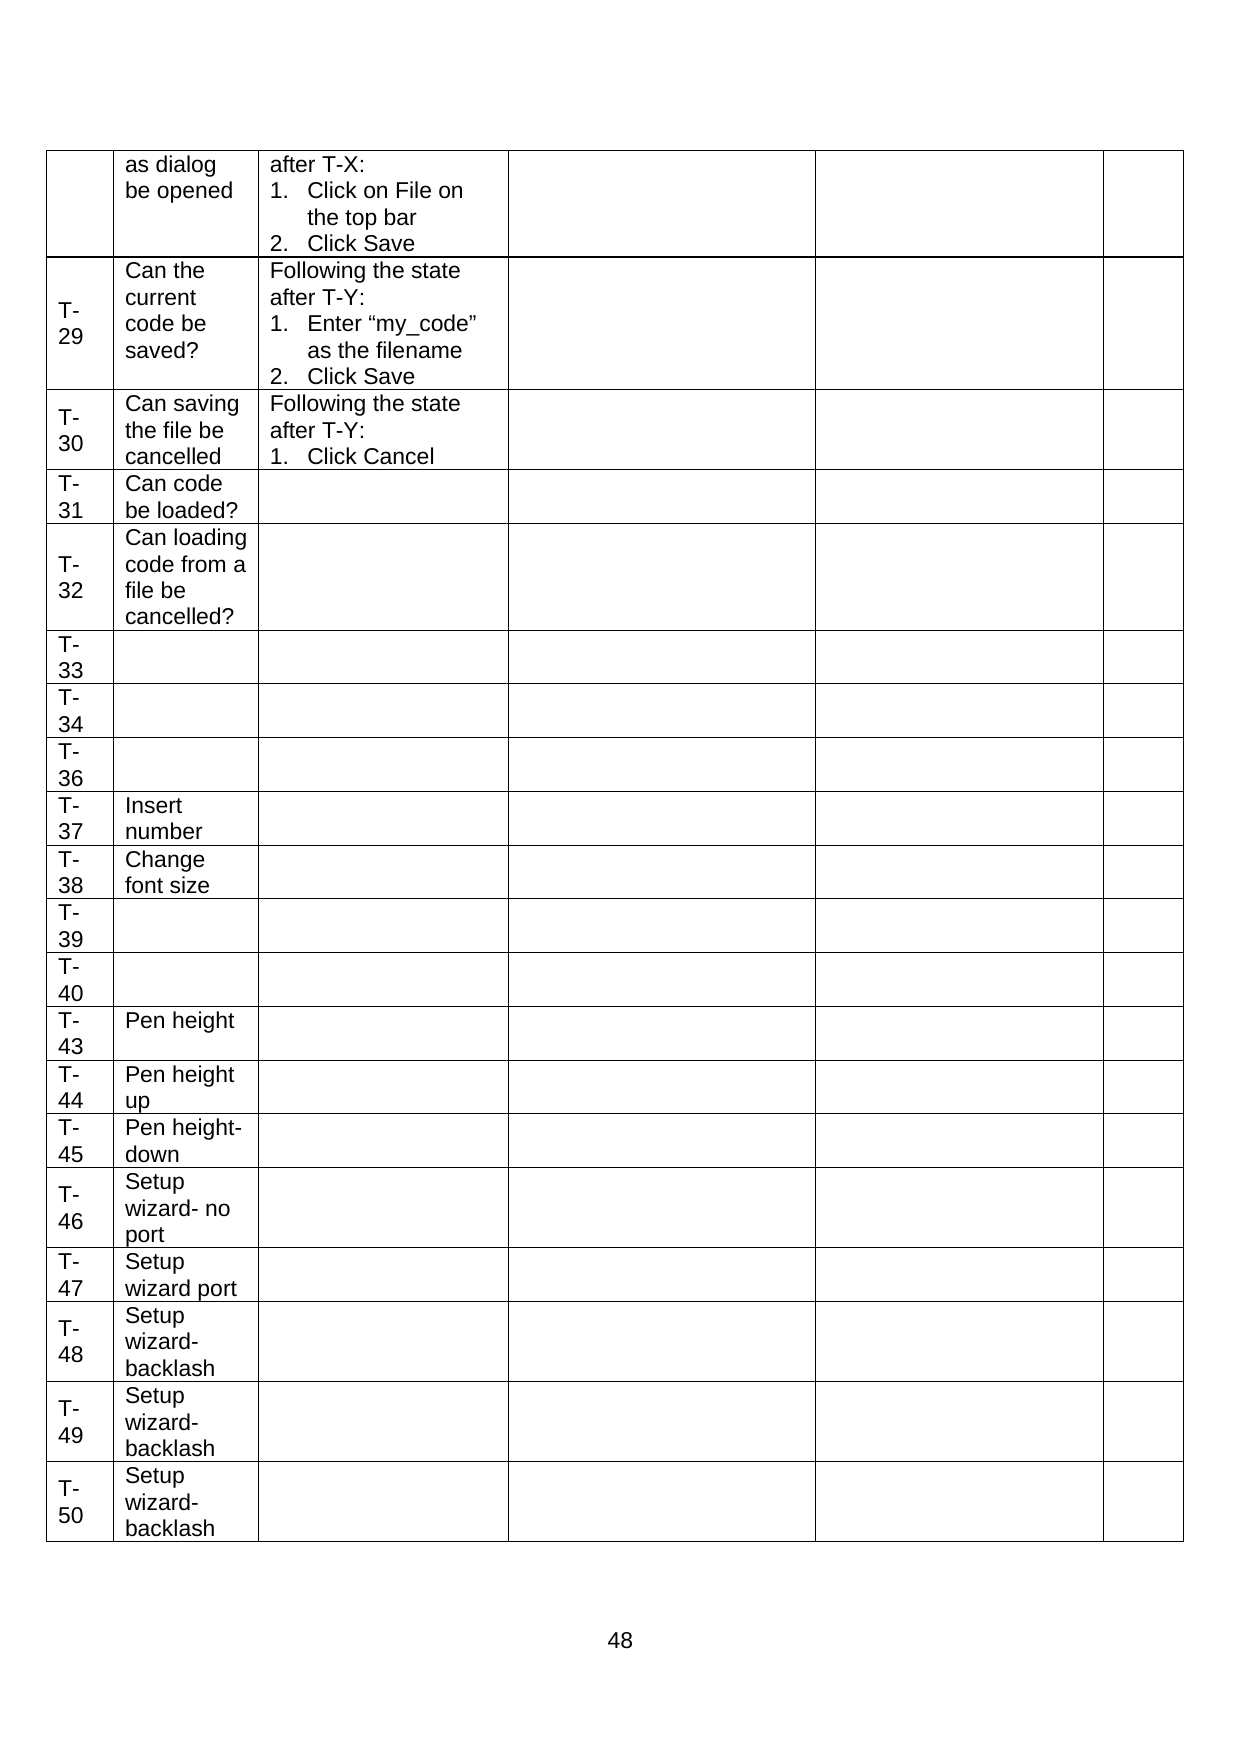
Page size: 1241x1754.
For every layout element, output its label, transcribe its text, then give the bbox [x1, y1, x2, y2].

table_cell [259, 953, 508, 1006]
table_cell [816, 1007, 1103, 1059]
table_cell T-49 [47, 1382, 113, 1461]
table_cell [816, 470, 1103, 523]
table_cell [1104, 390, 1183, 469]
table_cell [259, 792, 508, 844]
table_cell T-29 [47, 258, 113, 389]
table_cell [114, 684, 258, 737]
table_cell [259, 1302, 508, 1381]
table_cell [816, 684, 1103, 737]
table_cell [114, 738, 258, 791]
table_cell [509, 738, 815, 791]
table_cell Setup wizard- backlash [114, 1382, 258, 1461]
table_cell [1104, 258, 1183, 389]
table_cell [259, 470, 508, 523]
table_cell [816, 1382, 1103, 1461]
table_cell [509, 631, 815, 683]
table_cell [1104, 738, 1183, 791]
table_cell Following the state after T-X: Click on File on the top bar Click Save [259, 151, 508, 256]
table_cell [509, 792, 815, 844]
table_cell Pen height- down [114, 1114, 258, 1167]
table_cell Insert number [114, 792, 258, 844]
table_cell Can code be loaded? [114, 470, 258, 523]
table_cell T-44 [47, 1061, 113, 1113]
table_cell [259, 1114, 508, 1167]
table_cell [259, 899, 508, 952]
table_cell [509, 899, 815, 952]
table_cell [816, 738, 1103, 791]
table_cell [509, 1462, 815, 1541]
table_cell [509, 390, 815, 469]
table_cell [509, 684, 815, 737]
table_cell T-45 [47, 1114, 113, 1167]
table_cell [114, 899, 258, 952]
table_cell T-38 [47, 846, 113, 898]
table_cell [1104, 846, 1183, 898]
table_cell [259, 1462, 508, 1541]
table_cell [114, 953, 258, 1006]
table_cell [509, 1302, 815, 1381]
table_cell Pen height up [114, 1061, 258, 1113]
table_cell Can a save as dialog be opened [114, 151, 258, 256]
table_cell [509, 953, 815, 1006]
table_cell T-36 [47, 738, 113, 791]
table_cell [816, 1168, 1103, 1247]
table_cell [509, 1007, 815, 1059]
table_cell [259, 1007, 508, 1059]
table_cell [816, 258, 1103, 389]
table_cell [1104, 1168, 1183, 1247]
table_cell [816, 1061, 1103, 1113]
table_cell [816, 953, 1103, 1006]
table_cell T-37 [47, 792, 113, 844]
table_cell T-32 [47, 524, 113, 629]
table_cell [816, 1248, 1103, 1301]
table_cell [1104, 1248, 1183, 1301]
table_cell Setup wizard- no port [114, 1168, 258, 1247]
table_cell [259, 524, 508, 629]
table_cell [259, 1061, 508, 1113]
table_cell Pen height [114, 1007, 258, 1059]
table_cell [509, 846, 815, 898]
table_cell T-43 [47, 1007, 113, 1059]
table_cell Following the state after T-Y: Click Cancel [259, 390, 508, 469]
table_cell T-30 [47, 390, 113, 469]
table_cell Can saving the file be cancelled [114, 390, 258, 469]
table_cell [816, 899, 1103, 952]
table_cell [816, 631, 1103, 683]
table_cell [1104, 1462, 1183, 1541]
table_cell Following the state after T-Y: Enter “my_code” as the filename Click Save [259, 258, 508, 389]
table_cell [1104, 684, 1183, 737]
table_cell T-50 [47, 1462, 113, 1541]
table_cell [1104, 1302, 1183, 1381]
table_cell [1104, 1061, 1183, 1113]
table_cell [1104, 470, 1183, 523]
table_cell T-47 [47, 1248, 113, 1301]
table_cell T-Y [47, 151, 113, 256]
table_cell [259, 846, 508, 898]
table_cell [509, 151, 815, 256]
table_cell T-34 [47, 684, 113, 737]
table_cell [509, 1114, 815, 1167]
table_cell T-46 [47, 1168, 113, 1247]
table_cell [816, 524, 1103, 629]
table_cell [816, 151, 1103, 256]
table_cell [509, 470, 815, 523]
table_cell [1104, 151, 1183, 256]
table_cell [259, 1168, 508, 1247]
table_cell [259, 684, 508, 737]
table_cell [816, 792, 1103, 844]
table_cell [1104, 953, 1183, 1006]
table_cell [509, 524, 815, 629]
table_cell T-40 [47, 953, 113, 1006]
table_cell T-33 [47, 631, 113, 683]
table_cell [509, 1168, 815, 1247]
table_cell [816, 1302, 1103, 1381]
table_cell [259, 631, 508, 683]
table_cell [1104, 1007, 1183, 1059]
table_cell Can the current code be saved? [114, 258, 258, 389]
table_cell Setup wizard port [114, 1248, 258, 1301]
table_cell T-31 [47, 470, 113, 523]
table_cell [259, 738, 508, 791]
table_cell [816, 1462, 1103, 1541]
table_cell Can loading code from a file be cancelled? [114, 524, 258, 629]
table_cell Change font size [114, 846, 258, 898]
table_cell [816, 846, 1103, 898]
table_cell [259, 1248, 508, 1301]
table_cell [1104, 631, 1183, 683]
table_cell [509, 1248, 815, 1301]
table_cell T-39 [47, 899, 113, 952]
table_cell Setup wizard- backlash [114, 1462, 258, 1541]
table_cell [509, 1382, 815, 1461]
table_cell Setup wizard- backlash [114, 1302, 258, 1381]
table_cell [509, 1061, 815, 1113]
table_cell [114, 631, 258, 683]
table_cell T-48 [47, 1302, 113, 1381]
table_cell [509, 258, 815, 389]
table_cell [816, 390, 1103, 469]
table_cell [259, 1382, 508, 1461]
table_cell [1104, 899, 1183, 952]
table_cell [1104, 524, 1183, 629]
table_cell [1104, 1114, 1183, 1167]
table_cell [1104, 1382, 1183, 1461]
table_cell [816, 1114, 1103, 1167]
table_cell [1104, 792, 1183, 844]
